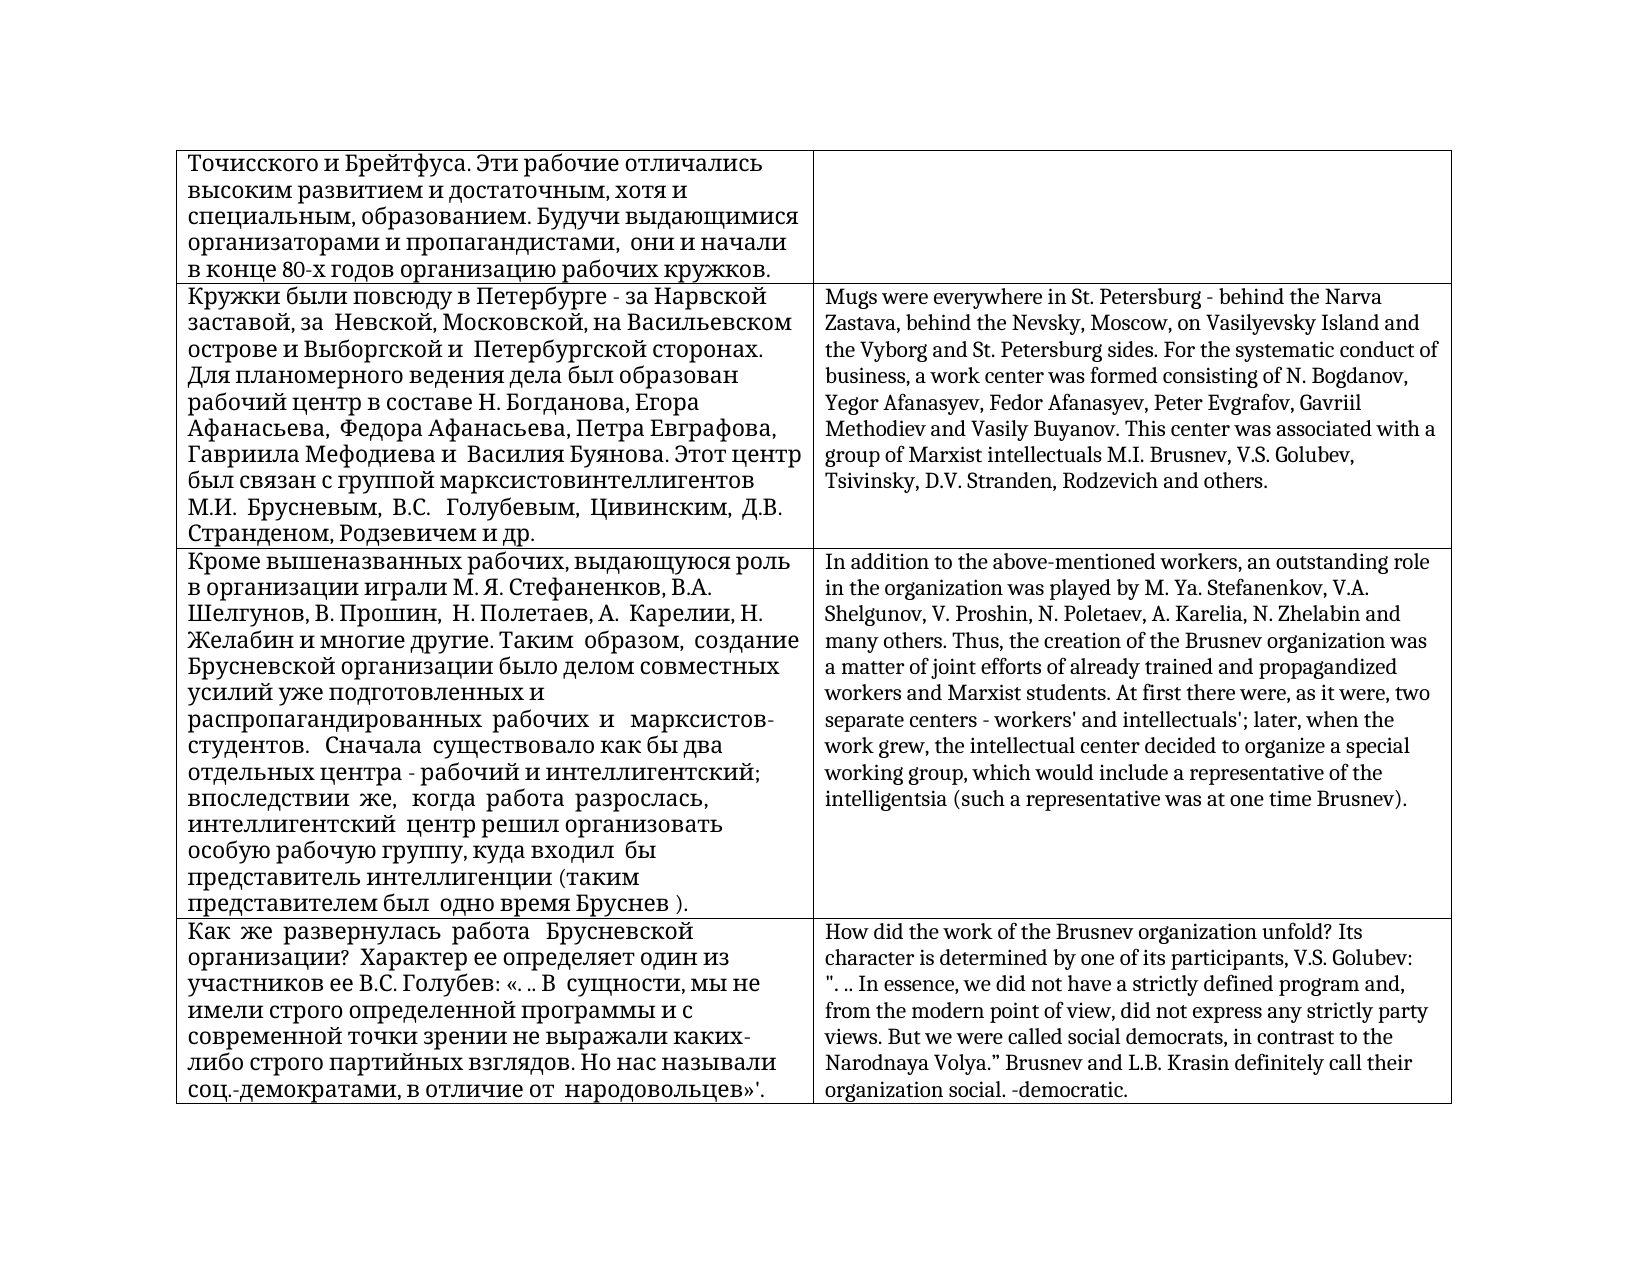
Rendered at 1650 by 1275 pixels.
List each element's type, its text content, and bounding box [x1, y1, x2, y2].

table_cell In addition to the above-mentioned workers, an outstanding role in the organization was played by M. Ya. Stefanenkov, V.A. Shelgunov, V. Proshin, N. Poletaev, A. Karelia, N. Zhelabin and many others. Thus, the creation of the Brusnev organization was a matter of joint efforts of already trained and propagandized workers and Marxist students. At first there were, as it were, two separate centers - workers' and intellectuals'; later, when the work grew, the intellectual center decided to organize a special working group, which would include a representative of the intelligentsia (such a representative was at one time Brusnev). [814, 549, 1451, 917]
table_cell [814, 919, 1451, 1103]
table_cell Кроме вышеназванных рабочих, выдающуюся роль в организации играли М. Я. Стефаненков, В.А. Шелгунов, В. Прошин, Н. Полетаев, А. Карелии, Н. Желабин и многие другие. Таким образом, создание Брусневской организации было делом совместных усилий уже подготовленных и распропагандированных рабочих и марксистов-студентов. Сначала существовало как бы два отдельных центра - рабочий и интеллигентский; впоследствии же, когда работа разрослась, интеллигентский центр решил организовать особую рабочую группу, куда входил бы представитель интеллигенции (таким представителем был одно время Бруснев ). [177, 549, 813, 917]
table_cell Кружки были повсюду в Петербурге - за Нарвской заставой, за Невской, Московской, на Васильевском острове и Выборгской и Петербургской сторонах. Для планомерного ведения дела был образован рабочий центр в составе Н. Богданова, Егора Афанасьева, Федора Афанасьева, Петра Евграфова, Гавриила Мефодиева и Василия Буянова. Этот центр был связан с группой марксистовинтеллигентов М.И. Брусневым, В.С. Голубевым, Цивинским, Д.В. Странденом, Родзевичем и др. [177, 284, 813, 547]
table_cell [177, 919, 813, 1103]
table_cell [177, 151, 813, 283]
table_cell Mugs were everywhere in St. Petersburg - behind the Narva Zastava, behind the Nevsky, Moscow, on Vasilyevsky Island and the Vyborg and St. Petersburg sides. For the systematic conduct of business, a work center was formed consisting of N. Bogdanov, Yegor Afanasyev, Fedor Afanasyev, Peter Evgrafov, Gavriil Methodiev and Vasily Buyanov. This center was associated with a group of Marxist intellectuals M.I. Brusnev, V.S. Golubev, Tsivinsky, D.V. Stranden, Rodzevich and others. [814, 284, 1451, 547]
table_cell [814, 151, 1451, 283]
